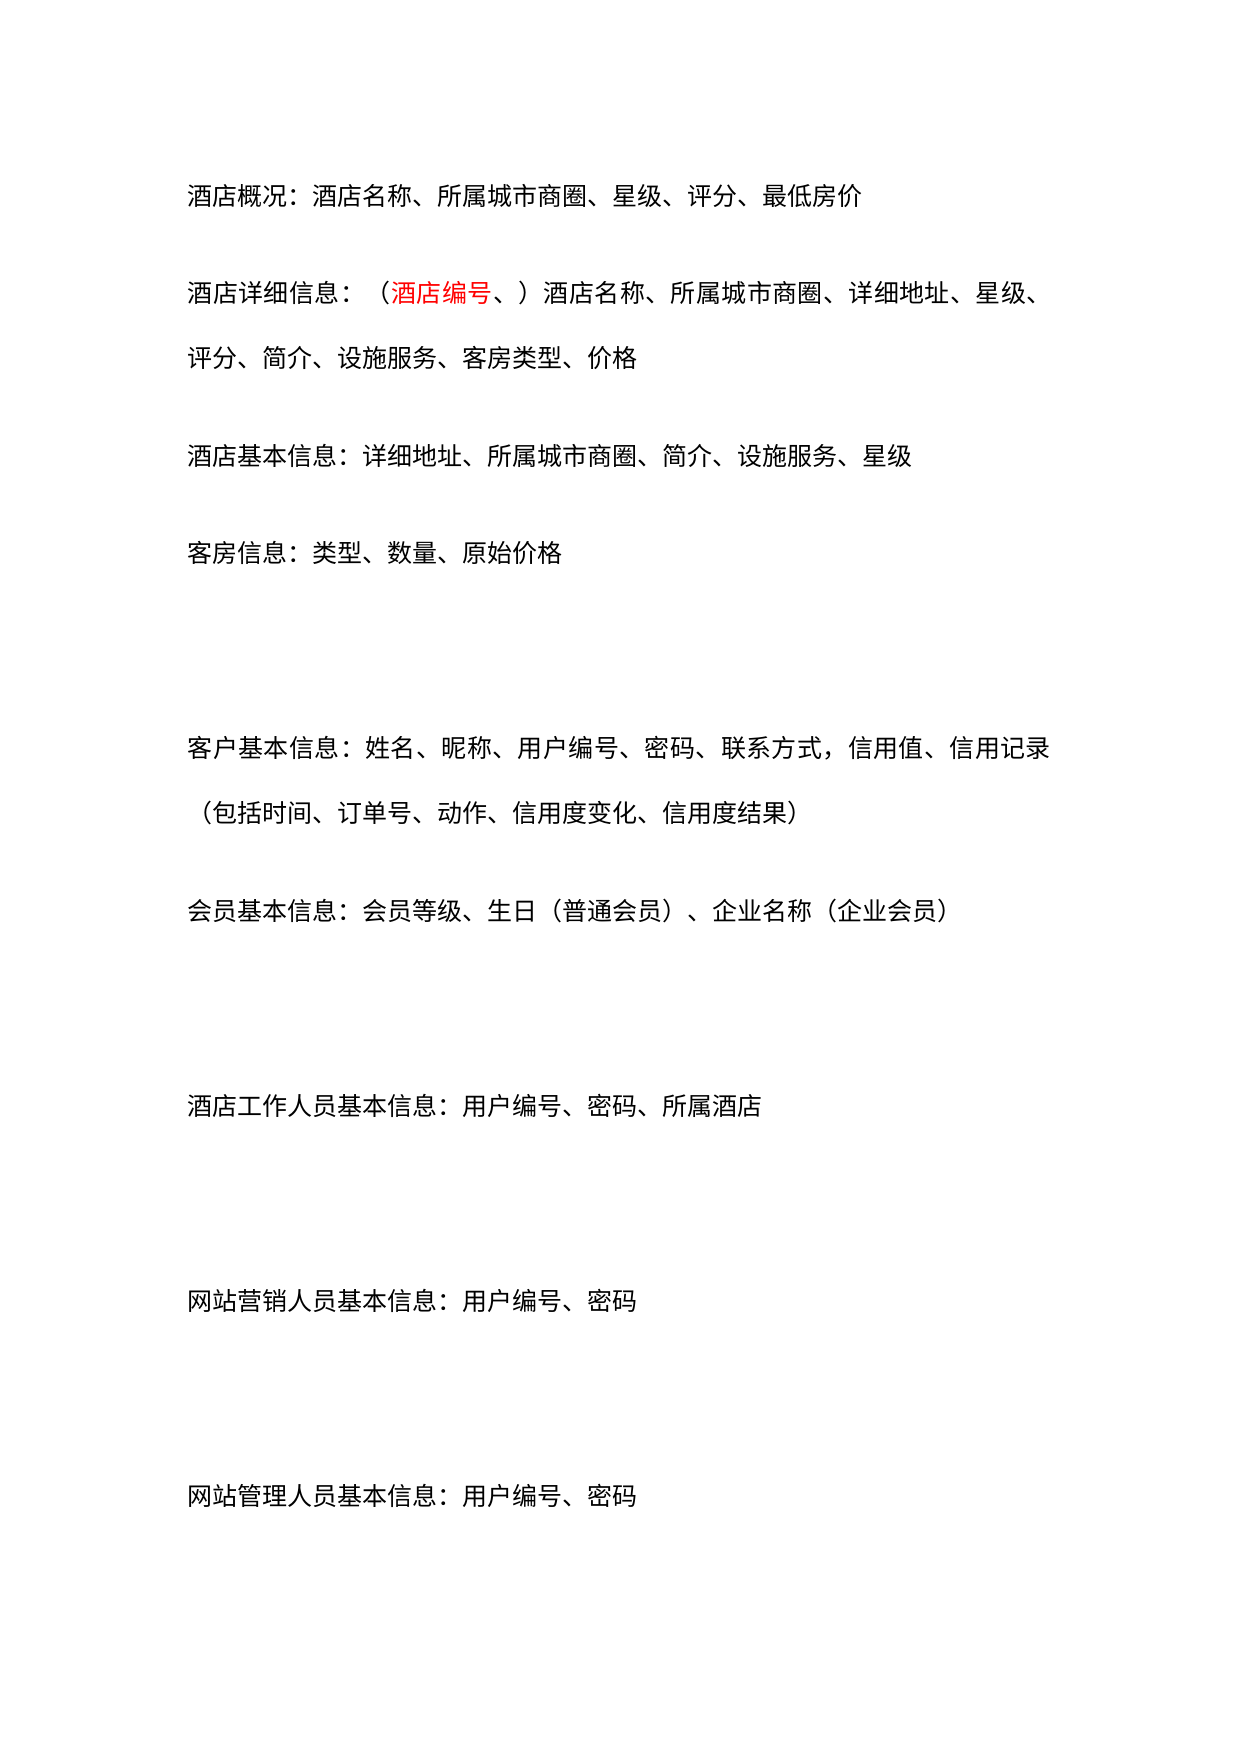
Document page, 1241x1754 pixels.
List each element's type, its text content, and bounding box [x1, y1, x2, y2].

text 网站营销人员基本信息：用户编号、密码 [187, 1267, 1053, 1332]
text 会员基本信息：会员等级、生日（普通会员）、企业名称（企业会员） [187, 877, 1053, 942]
text 酒店详细信息：（酒店编号、）酒店名称、所属城市商圈、详细地址、星级、评分、简介、设施服务、客房类型、价格 [187, 259, 1053, 389]
text 酒店概况：酒店名称、所属城市商圈、星级、评分、最低房价 [187, 162, 1053, 227]
text 酒店工作人员基本信息：用户编号、密码、所属酒店 [187, 1072, 1053, 1137]
text 客房信息：类型、数量、原始价格 [187, 519, 1053, 584]
text 网站管理人员基本信息：用户编号、密码 [187, 1462, 1053, 1527]
text 酒店基本信息：详细地址、所属城市商圈、简介、设施服务、星级 [187, 422, 1053, 487]
text 客户基本信息：姓名、昵称、用户编号、密码、联系方式，信用值、信用记录（包括时间、订单号、动作、信用度变化、信用度结果） [187, 714, 1053, 844]
